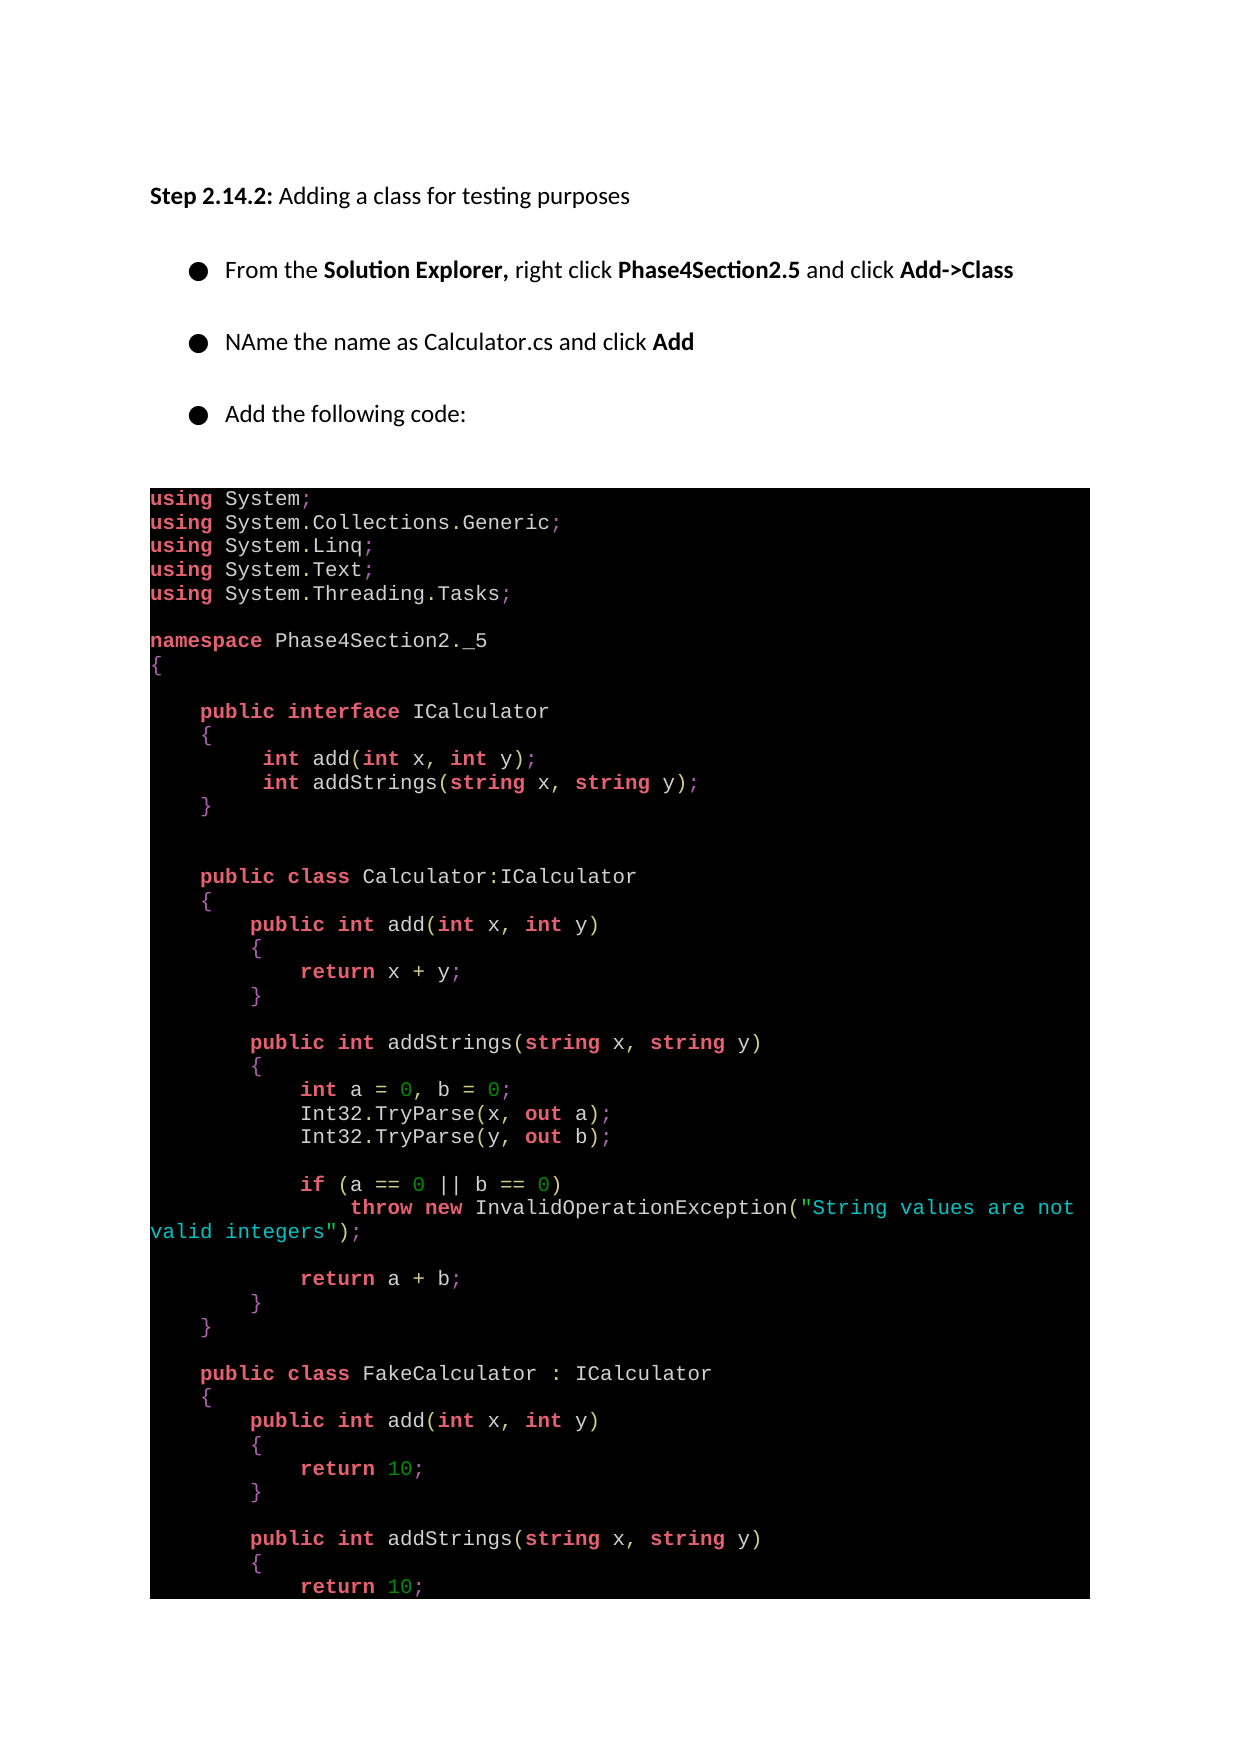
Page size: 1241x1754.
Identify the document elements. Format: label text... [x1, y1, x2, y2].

text public int addStrings(string x, string y) [150, 1528, 1090, 1552]
list Add the following code: [187, 386, 1090, 437]
text public int add(int x, int y) [150, 1410, 1090, 1434]
text { [150, 937, 1090, 961]
text { [150, 724, 1090, 748]
text } [150, 1481, 1090, 1505]
text public int add(int x, int y) [150, 914, 1090, 937]
text if (a == 0 || b == 0) [150, 1174, 1090, 1197]
text } [150, 984, 1090, 1008]
text throw new InvalidOperationException("String values are not valid integers"); [150, 1197, 1090, 1245]
text using System.Linq; [150, 535, 1090, 559]
text Step 2.14.2: Adding a class for testing purposes [150, 181, 1090, 211]
text using System.Threading.Tasks; [150, 583, 1090, 606]
text return a + b; [150, 1268, 1090, 1292]
text namespace Phase4Section2._5 [150, 630, 1090, 653]
text int add(int x, int y); [150, 748, 1090, 772]
text using System.Collections.Generic; [150, 512, 1090, 535]
text public interface ICalculator [150, 701, 1090, 724]
text { [150, 1056, 1090, 1079]
text int addStrings(string x, string y); [150, 772, 1090, 795]
text { [150, 890, 1090, 914]
text return 10; [150, 1457, 1090, 1481]
text public class Calculator:ICalculator [150, 866, 1090, 890]
text return x + y; [150, 961, 1090, 984]
text } [150, 795, 1090, 819]
text Int32.TryParse(y, out b); [150, 1126, 1090, 1150]
text Int32.TryParse(x, out a); [150, 1103, 1090, 1126]
text using System.Text; [150, 559, 1090, 583]
text { [150, 1552, 1090, 1576]
text { [150, 1387, 1090, 1410]
text } [150, 1316, 1090, 1339]
text return 10; [150, 1576, 1090, 1599]
text public int addStrings(string x, string y) [150, 1032, 1090, 1056]
list NAme the name as Calculator.cs and click Add [187, 313, 1090, 365]
text } [150, 1292, 1090, 1316]
text { [150, 653, 1090, 677]
text int a = 0, b = 0; [150, 1079, 1090, 1103]
text using System; [150, 488, 1090, 512]
list From the Solution Explorer, right click Phase4Section2.5 and click Add->Class [187, 242, 1090, 293]
text public class FakeCalculator : ICalculator [150, 1363, 1090, 1387]
text { [150, 1434, 1090, 1457]
